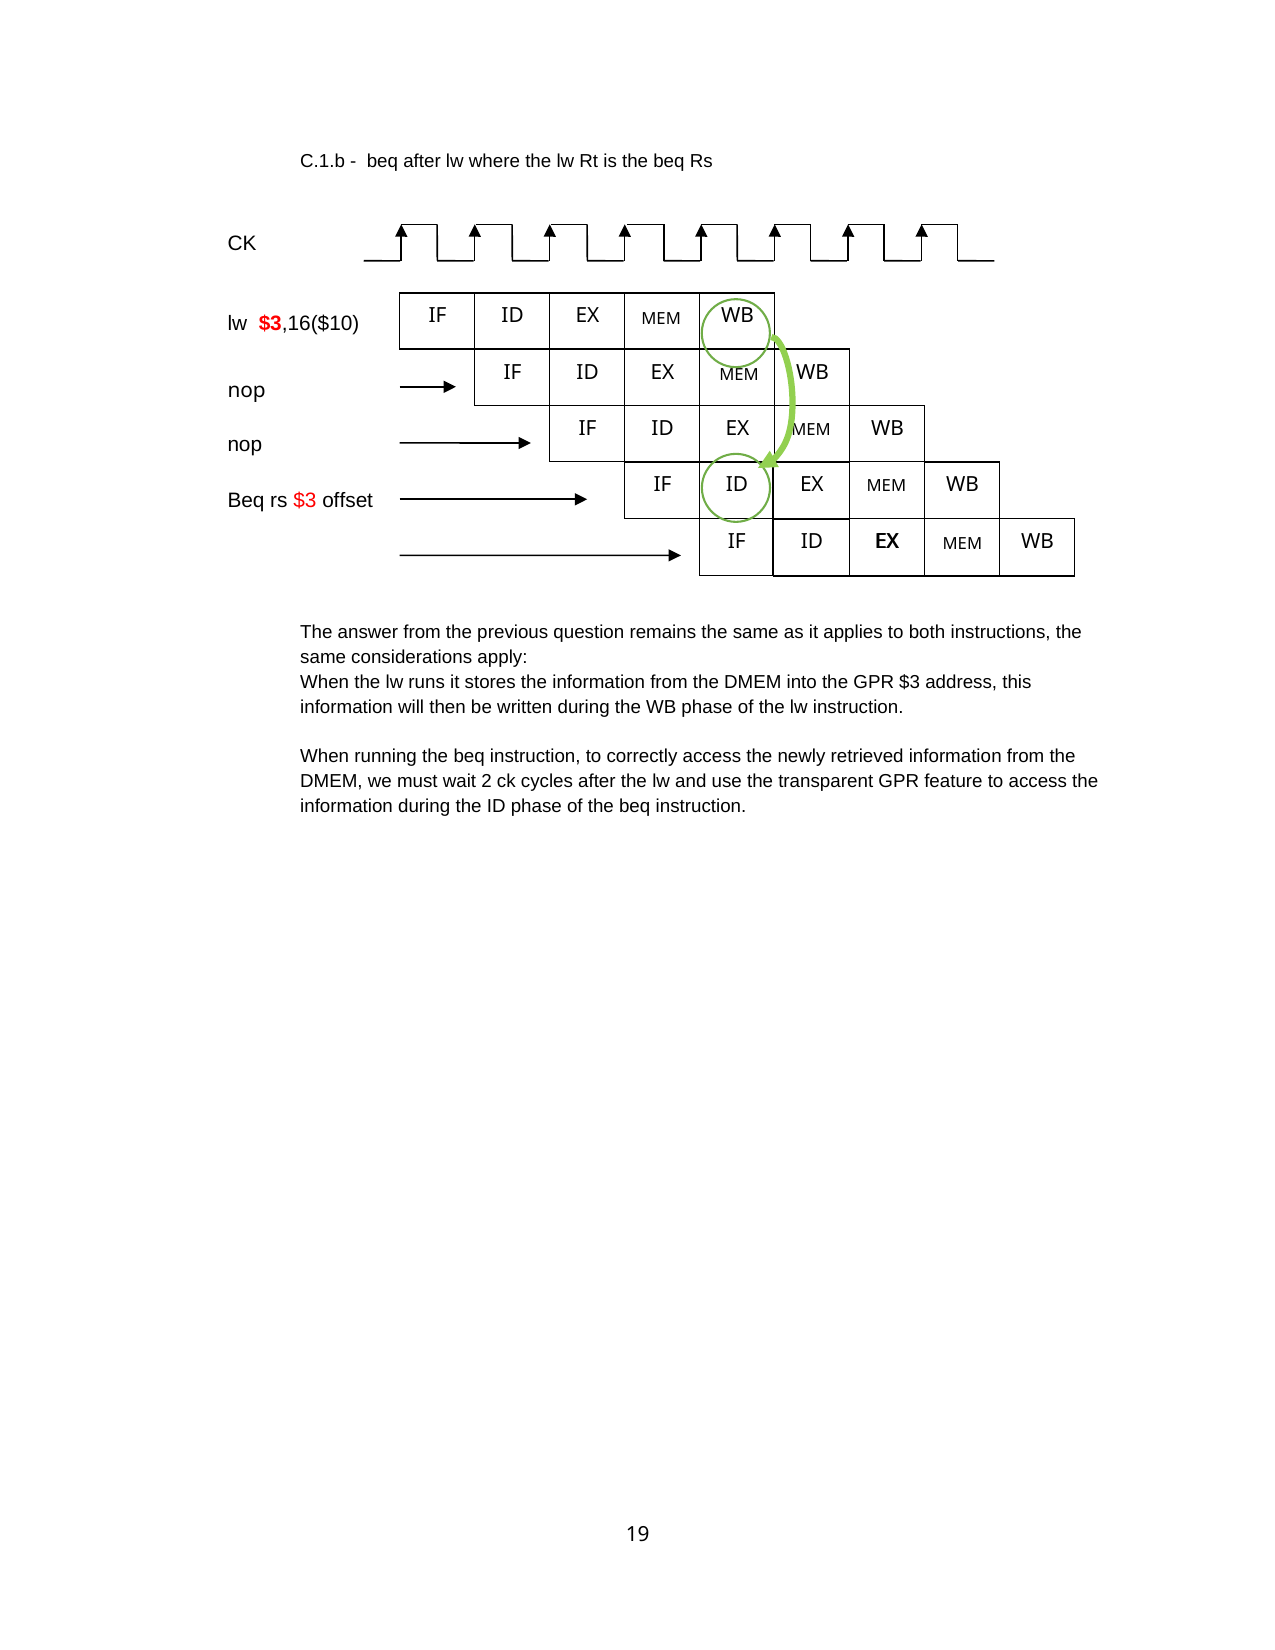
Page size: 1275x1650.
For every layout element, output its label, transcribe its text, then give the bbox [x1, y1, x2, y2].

list The answer from the previous question remains the same as it applies to both instructions, the same considerations apply: When the lw runs it stores the information from the DMEM into the GPR $3 address, this information will then be written during the WB phase of the lw instruction. [300, 621, 1125, 717]
list When running the beq instruction, to correctly access the newly retrieved information from the DMEM, we must wait 2 ck cycles after the lw and use the transparent GPR feature to access the information during the ID phase of the beq instruction. [300, 745, 1125, 816]
list C.1.b - beq after lw where the lw Rt is the beq Rs [300, 150, 1125, 172]
